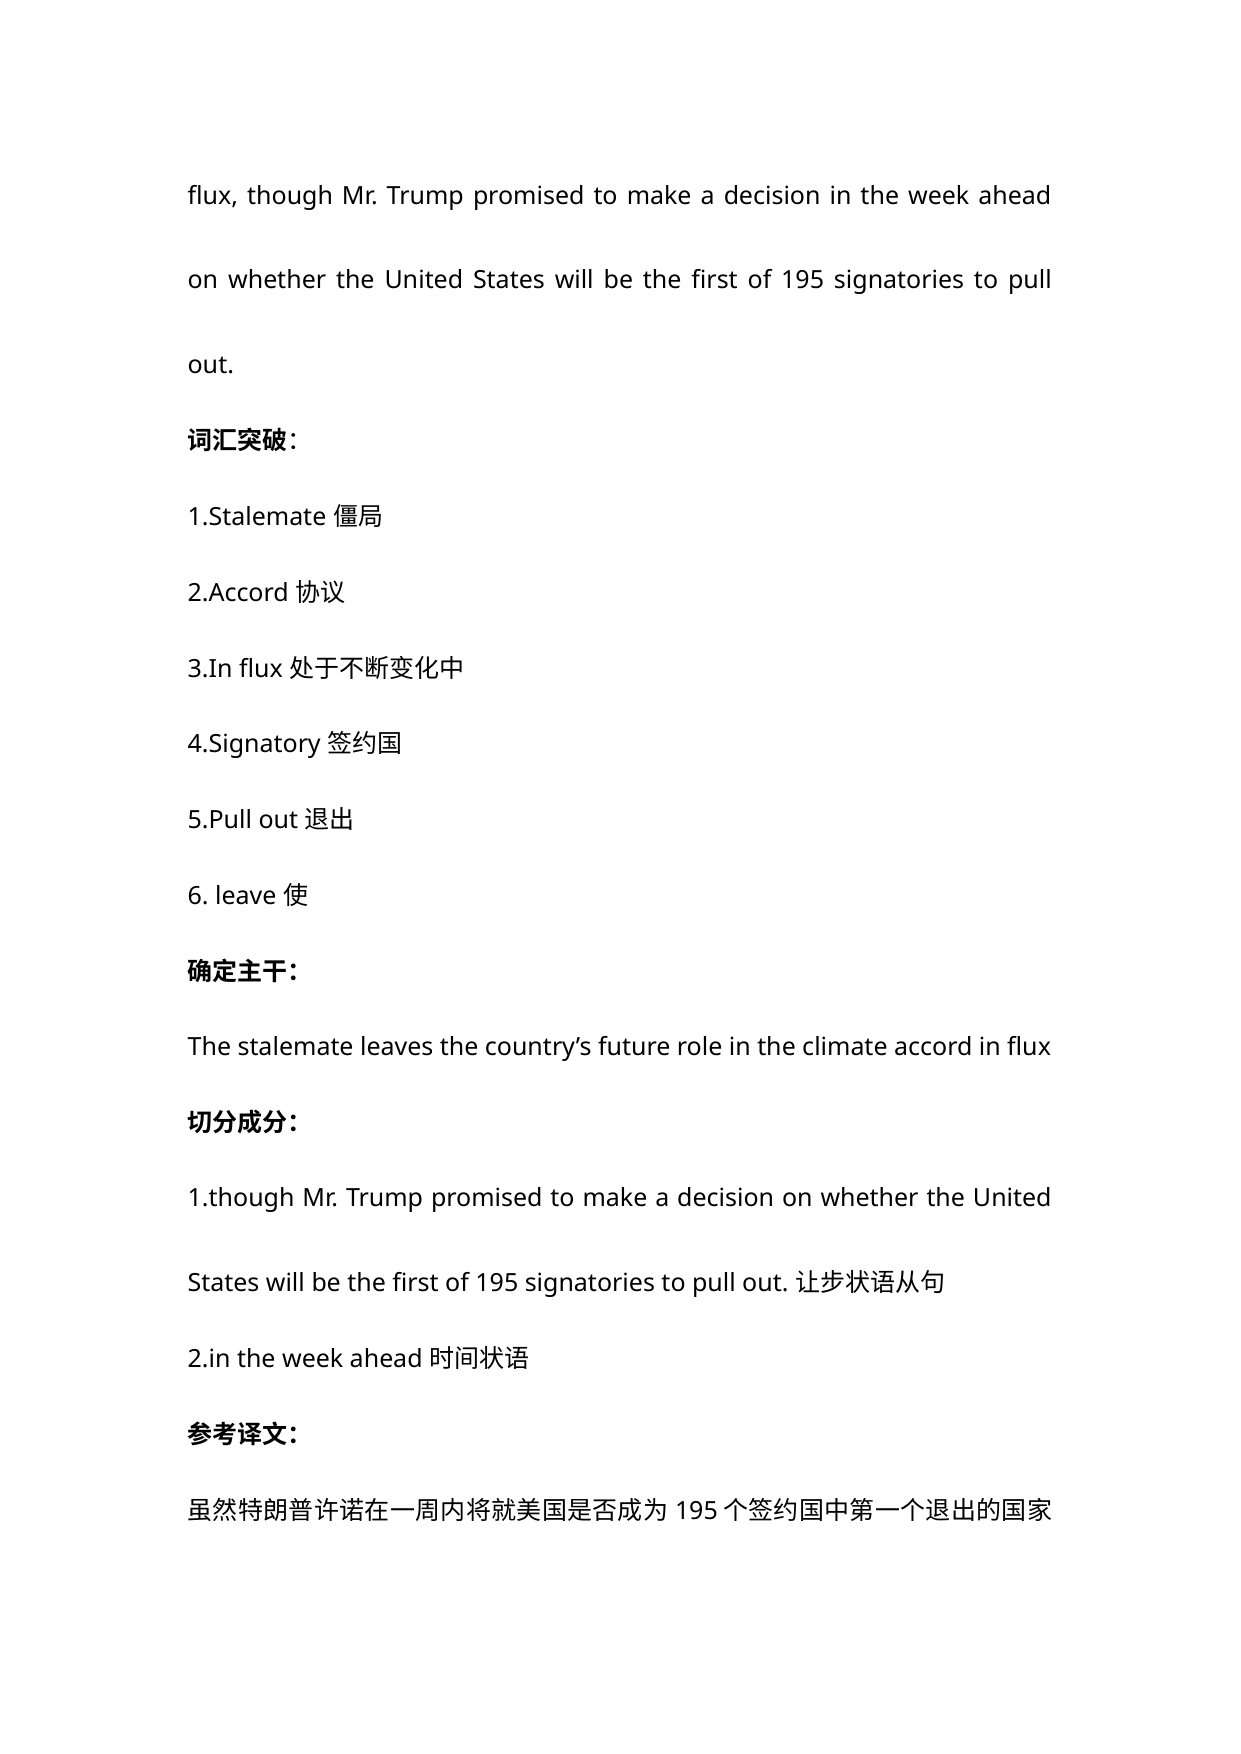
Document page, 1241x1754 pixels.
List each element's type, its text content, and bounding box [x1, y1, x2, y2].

text 词汇突破： [187, 406, 1053, 471]
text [187, 162, 1053, 396]
text 2.Accord 协议 [187, 558, 1053, 623]
text 确定主干： [187, 937, 1053, 1002]
text 1.Stalemate 僵局 [187, 482, 1053, 547]
text 6. leave 使 [187, 861, 1053, 926]
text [187, 1476, 1053, 1541]
text The stalemate leaves the country’s future role in the climate accord in flux [187, 1013, 1053, 1078]
text 4.Signatory 签约国 [187, 709, 1053, 774]
text 1.though Mr. Trump promised to make a decision on whether the United States will be the first of 195 signatories to pull out. 让步状语从句 [187, 1164, 1053, 1313]
text 2.in the week ahead 时间状语 [187, 1324, 1053, 1389]
text 5.Pull out 退出 [187, 785, 1053, 850]
text 切分成分： [187, 1088, 1053, 1153]
text 3.In flux 处于不断变化中 [187, 634, 1053, 699]
text 参考译文： [187, 1400, 1053, 1465]
